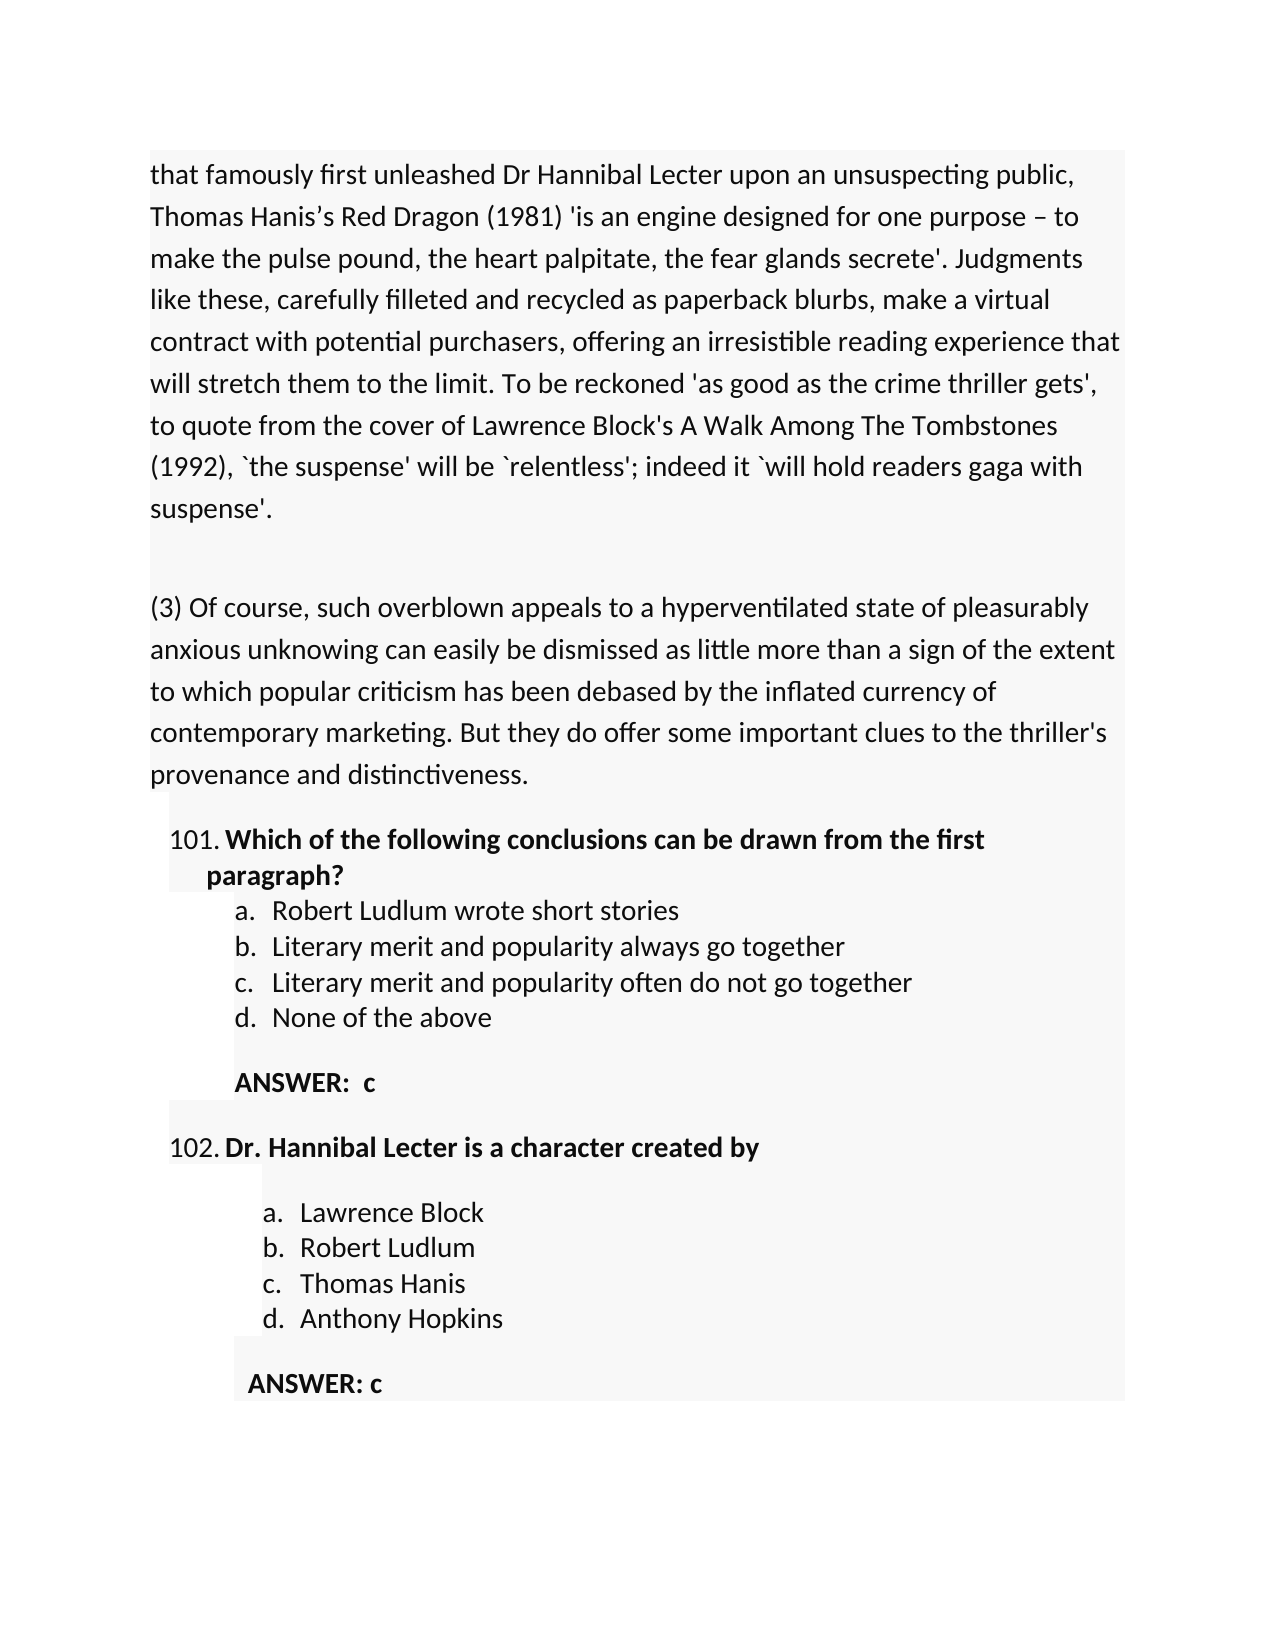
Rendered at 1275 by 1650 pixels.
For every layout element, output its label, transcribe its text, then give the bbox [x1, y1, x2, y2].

list Robert Ludlum [262, 1229, 1125, 1265]
list Literary merit and popularity always go together [234, 928, 1125, 964]
list Literary merit and popularity often do not go together [234, 964, 1125, 999]
list Dr. Hannibal Lecter is a character created by [169, 1129, 1125, 1164]
list Thomas Hanis [262, 1265, 1125, 1301]
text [150, 150, 1125, 526]
list Lawrence Block [262, 1194, 1125, 1229]
text ANSWER: c [234, 1365, 1125, 1401]
list Anthony Hopkins [262, 1301, 1125, 1336]
text (3) Of course, such overblown appeals to a hyperventilated state of pleasurably anxious unknowing can easily be dismissed as little more than a sign of the extent to which popular criticism has been debased by the inflated currency of contemporary marketing. But they do offer some important clues to the thriller's provenance and distinctiveness. [150, 541, 1125, 792]
list Which of the following conclusions can be drawn from the first paragraph? [169, 821, 1125, 892]
list None of the above [234, 999, 1125, 1035]
text ANSWER: c [234, 1064, 1125, 1100]
list Robert Ludlum wrote short stories [234, 892, 1125, 928]
